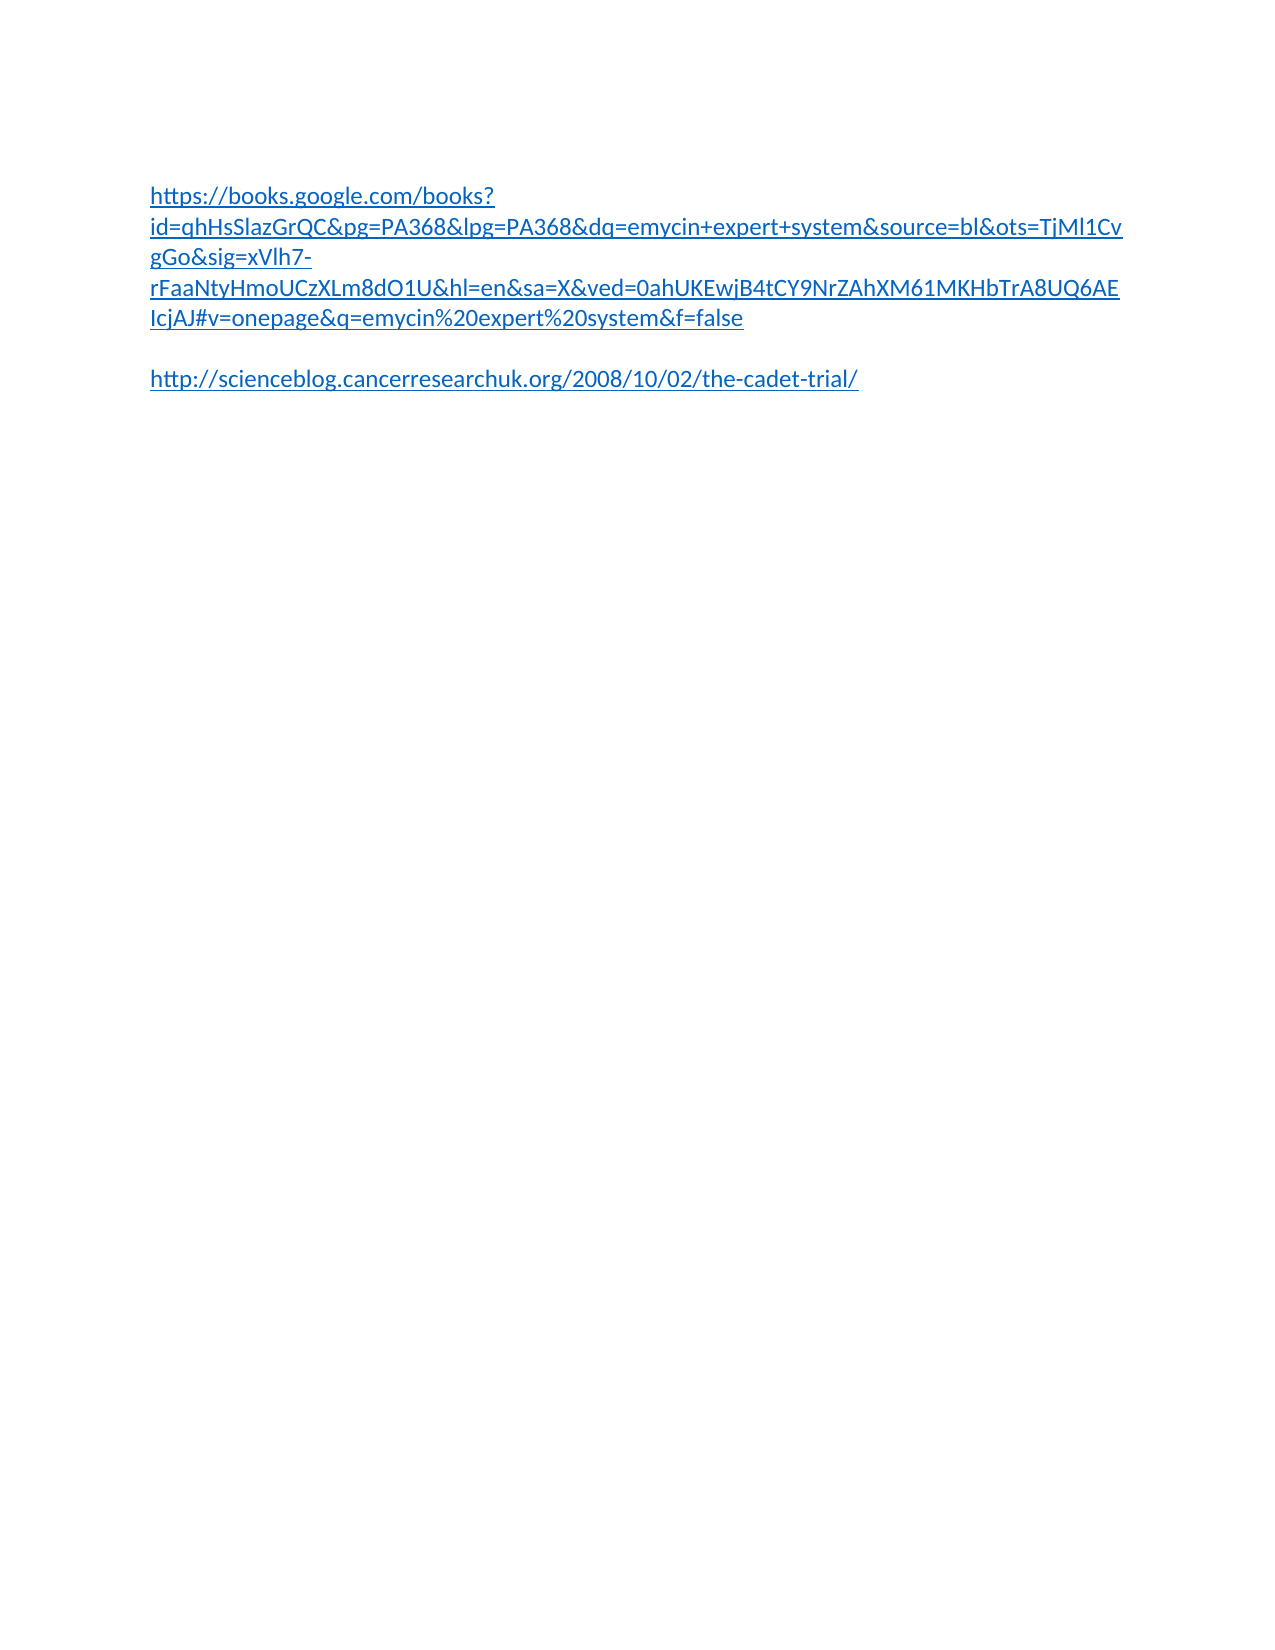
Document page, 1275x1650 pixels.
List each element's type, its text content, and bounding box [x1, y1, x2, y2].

text http://scienceblog.cancerresearchuk.org/2008/10/02/the-cadet-trial/ [150, 364, 1125, 394]
text https://books.google.com/books?id=qhHsSlazGrQC&pg=PA368&lpg=PA368&dq=emycin+expert+system&source=bl&ots=TjMl1CvgGo&sig=xVlh7-rFaaNtyHmoUCzXLm8dO1U&hl=en&sa=X&ved=0ahUKEwjB4tCY9NrZAhXM61MKHbTrA8UQ6AEIcjAJ#v=onepage&q=emycin%20expert%20system&f=false [150, 181, 1125, 333]
